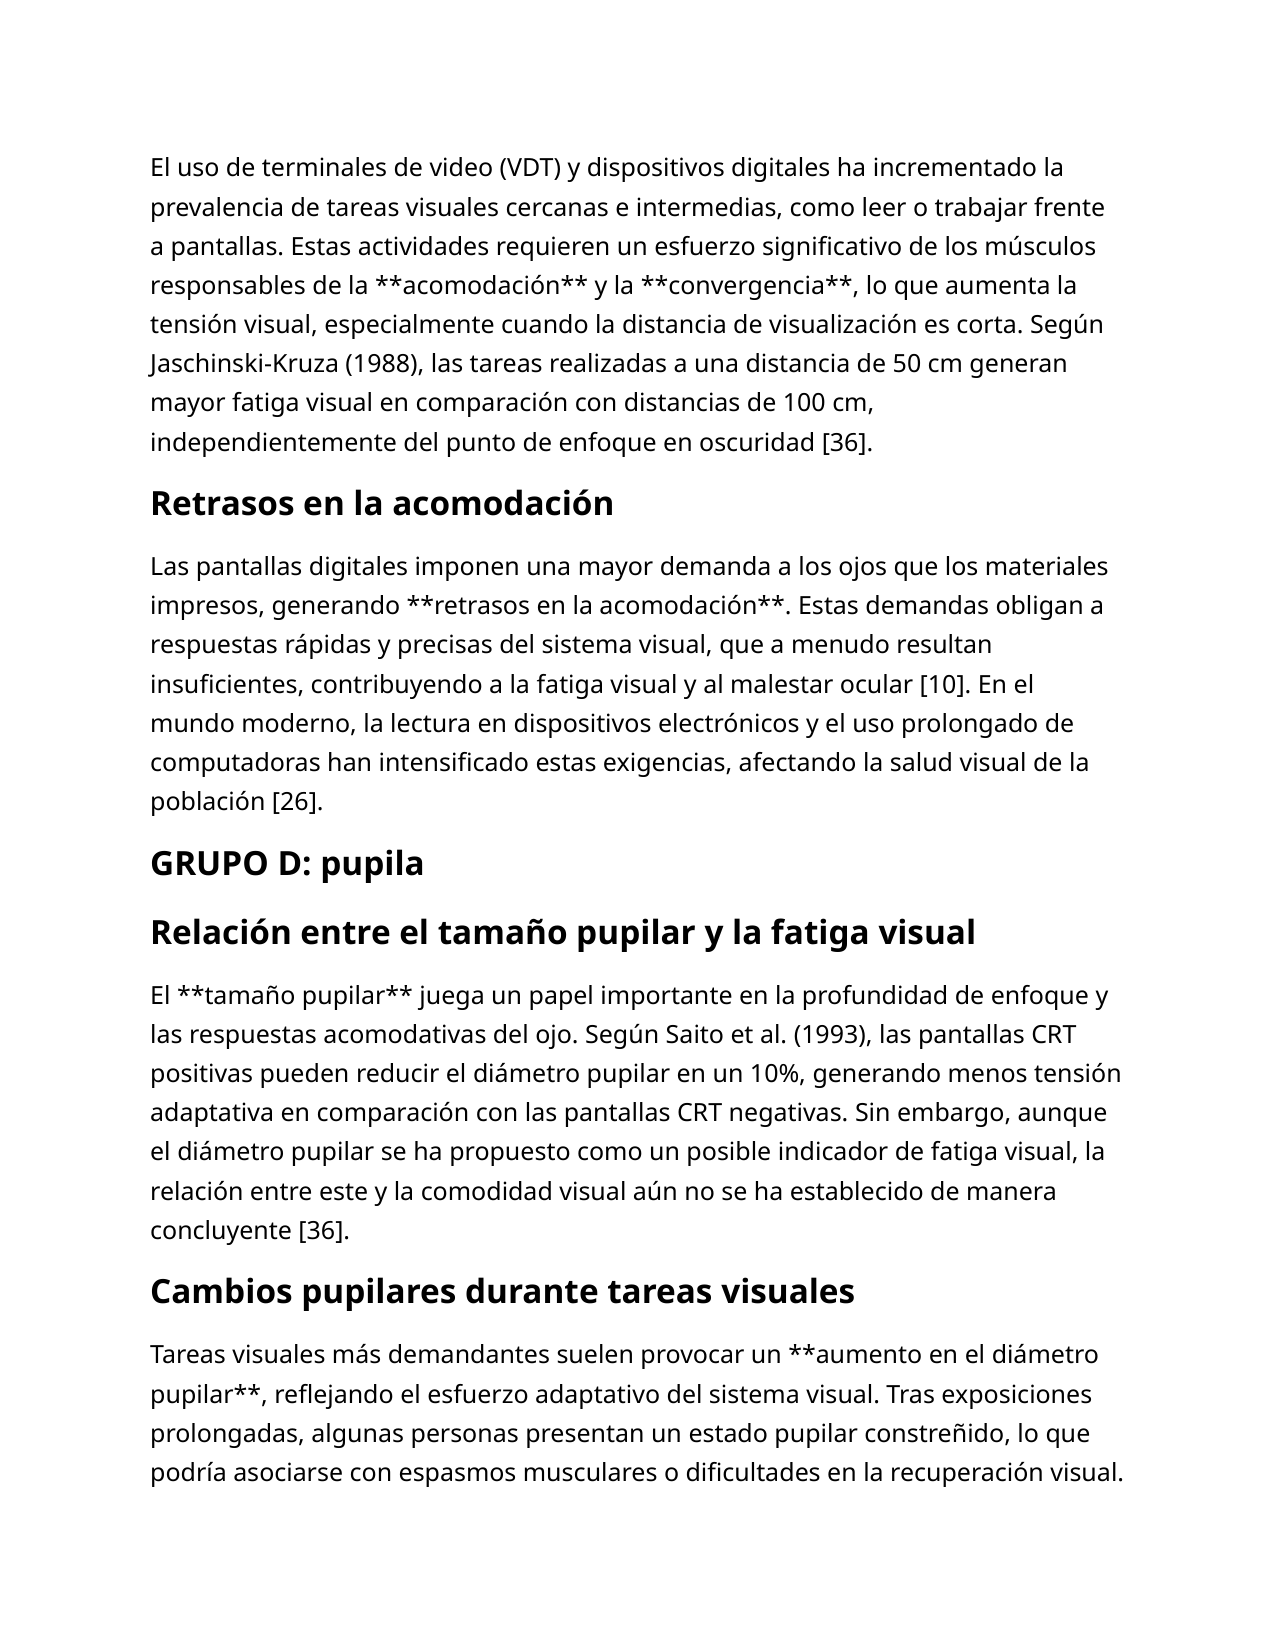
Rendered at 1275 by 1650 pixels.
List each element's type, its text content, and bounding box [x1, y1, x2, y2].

text El uso de terminales de video (VDT) y dispositivos digitales ha incrementado la prevalencia de tareas visuales cercanas e intermedias, como leer o trabajar frente a pantallas. Estas actividades requieren un esfuerzo significativo de los músculos responsables de la **acomodación** y la **convergencia**, lo que aumenta la tensión visual, especialmente cuando la distancia de visualización es corta. Según Jaschinski-Kruza (1988), las tareas realizadas a una distancia de 50 cm generan mayor fatiga visual en comparación con distancias de 100 cm, independientemente del punto de enfoque en oscuridad [36]. [150, 150, 1125, 458]
text El **tamaño pupilar** juega un papel importante en la profundidad de enfoque y las respuestas acomodativas del ojo. Según Saito et al. (1993), las pantallas CRT positivas pueden reducir el diámetro pupilar en un 10%, generando menos tensión adaptativa en comparación con las pantallas CRT negativas. Sin embargo, aunque el diámetro pupilar se ha propuesto como un posible indicador de fatiga visual, la relación entre este y la comodidad visual aún no se ha establecido de manera concluyente [36]. [150, 977, 1125, 1246]
text Cambios pupilares durante tareas visuales [150, 1268, 1125, 1314]
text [150, 1337, 1125, 1489]
text Las pantallas digitales imponen una mayor demanda a los ojos que los materiales impresos, generando **retrasos en la acomodación**. Estas demandas obligan a respuestas rápidas y precisas del sistema visual, que a menudo resultan insuficientes, contribuyendo a la fatiga visual y al malestar ocular [10]. En el mundo moderno, la lectura en dispositivos electrónicos y el uso prolongado de computadoras han intensificado estas exigencias, afectando la salud visual de la población [26]. [150, 549, 1125, 818]
text GRUPO D: pupila [150, 840, 1125, 885]
text Relación entre el tamaño pupilar y la fatiga visual [150, 908, 1125, 954]
text Retrasos en la acomodación [150, 480, 1125, 525]
